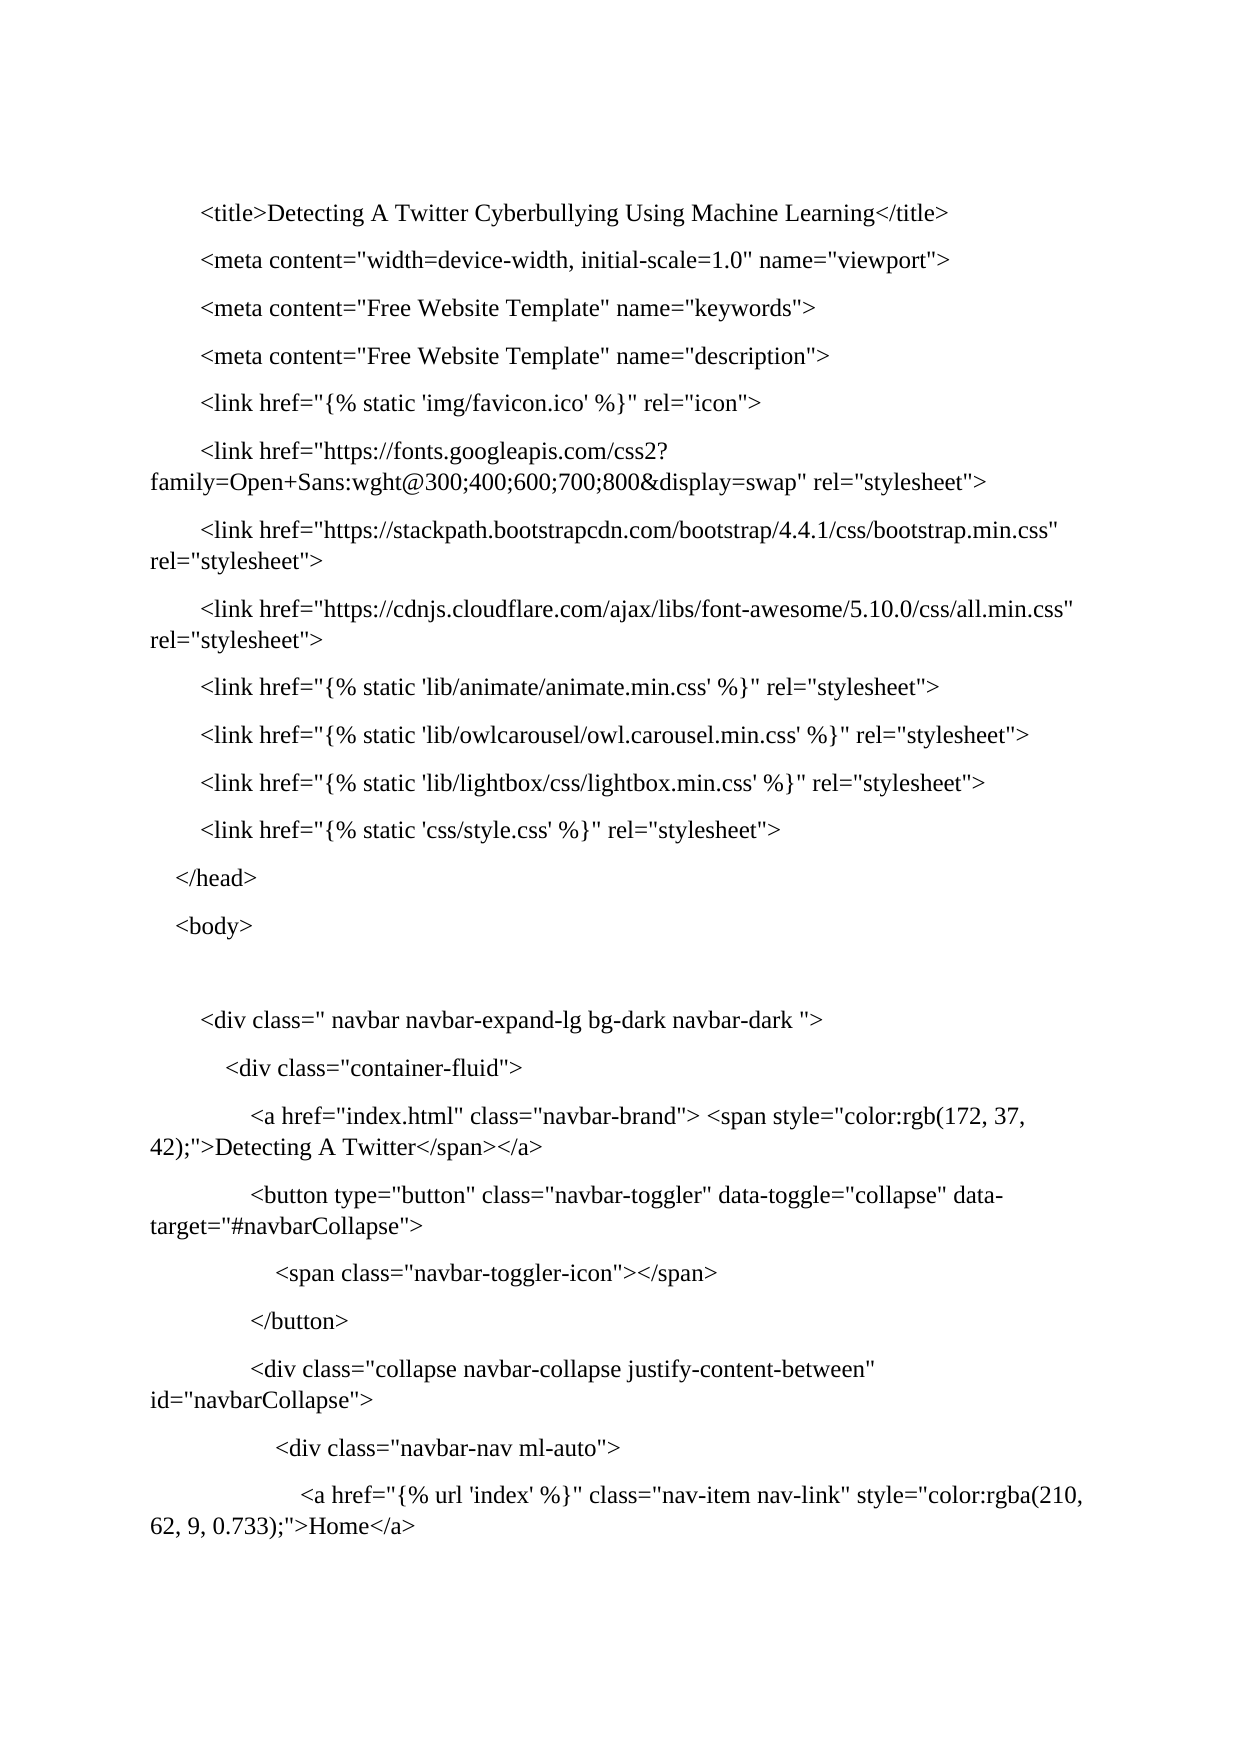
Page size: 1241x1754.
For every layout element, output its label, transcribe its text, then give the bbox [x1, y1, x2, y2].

text <link href="{% static 'img/favicon.ico' %}" rel="icon"> [150, 388, 1090, 417]
text <div class="collapse navbar-collapse justify-content-between" id="navbarCollapse"> [150, 1354, 1090, 1414]
text <span class="navbar-toggler-icon"></span> [150, 1258, 1090, 1287]
text <link href="{% static 'lib/owlcarousel/owl.carousel.min.css' %}" rel="stylesheet"> [150, 720, 1090, 749]
text <link href="{% static 'lib/animate/animate.min.css' %}" rel="stylesheet"> [150, 672, 1090, 701]
text <a href="{% url 'index' %}" class="nav-item nav-link" style="color:rgba(210, 62, 9, 0.733);">Home</a> [150, 1480, 1090, 1540]
text <meta content="Free Website Template" name="keywords"> [150, 293, 1090, 322]
text <link href="https://fonts.googleapis.com/css2?family=Open+Sans:wght@300;400;600;700;800&display=swap" rel="stylesheet"> [150, 436, 1090, 496]
text <meta content="Free Website Template" name="description"> [150, 341, 1090, 369]
text <link href="{% static 'lib/lightbox/css/lightbox.min.css' %}" rel="stylesheet"> [150, 768, 1090, 797]
text <title>Detecting A Twitter Cyberbullying Using Machine Learning</title> [150, 198, 1090, 226]
text <link href="https://stackpath.bootstrapcdn.com/bootstrap/4.4.1/css/bootstrap.min.css" rel="stylesheet"> [150, 515, 1090, 575]
text </head> [150, 863, 1090, 892]
text <meta content="width=device-width, initial-scale=1.0" name="viewport"> [150, 245, 1090, 274]
text <div class=" navbar navbar-expand-lg bg-dark navbar-dark "> [150, 1006, 1090, 1034]
text </button> [150, 1306, 1090, 1335]
text <body> [150, 911, 1090, 940]
text <div class="container-fluid"> [150, 1053, 1090, 1082]
text <button type="button" class="navbar-toggler" data-toggle="collapse" data-target="#navbarCollapse"> [150, 1180, 1090, 1239]
text <a href="index.html" class="navbar-brand"> <span style="color:rgb(172, 37, 42);">Detecting A Twitter</span></a> [150, 1101, 1090, 1161]
text <link href="https://cdnjs.cloudflare.com/ajax/libs/font-awesome/5.10.0/css/all.min.css" rel="stylesheet"> [150, 594, 1090, 653]
text <div class="navbar-nav ml-auto"> [150, 1433, 1090, 1461]
text <link href="{% static 'css/style.css' %}" rel="stylesheet"> [150, 816, 1090, 844]
